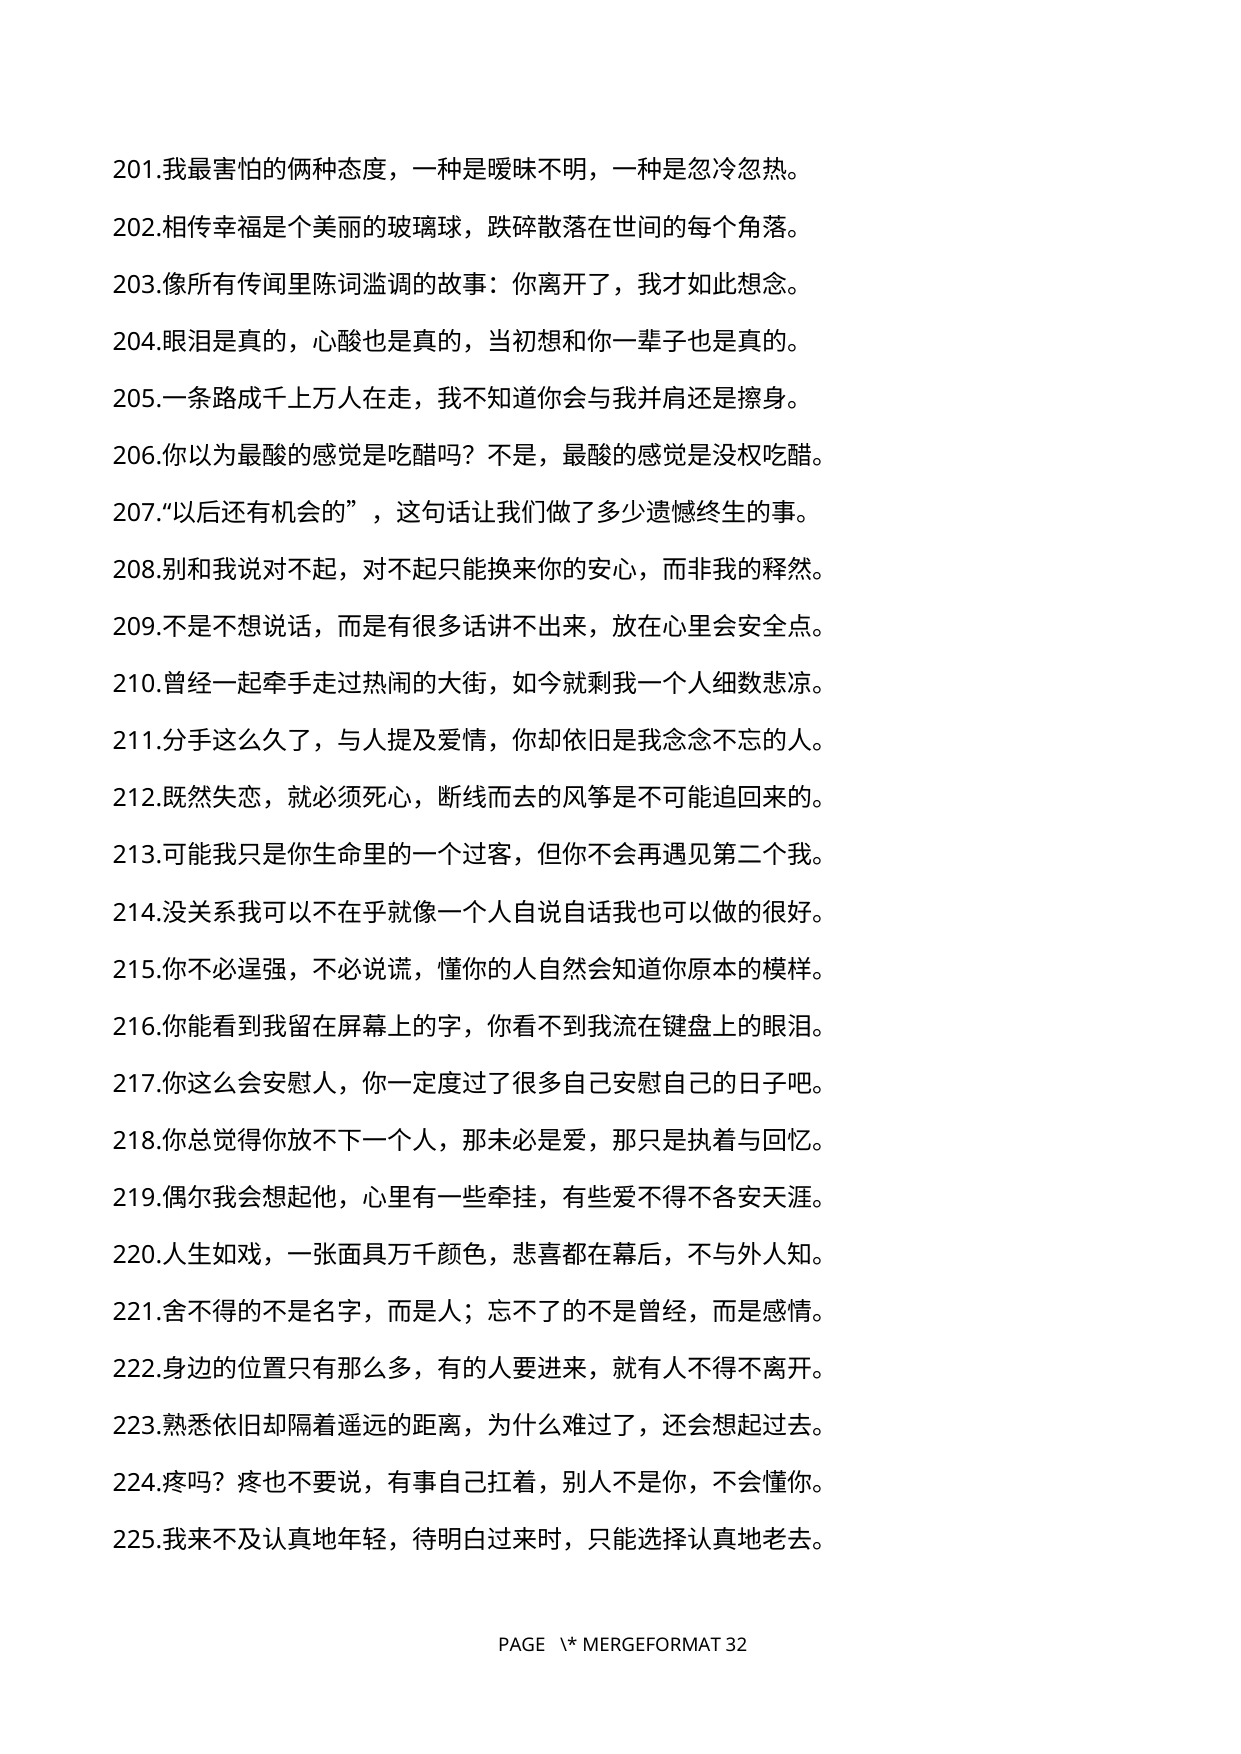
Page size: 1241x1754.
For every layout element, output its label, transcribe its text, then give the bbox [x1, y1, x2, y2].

list 曾经一起牵手走过热闹的大街，如今就剩我一个人细数悲凉。 [112, 664, 1128, 700]
list “以后还有机会的”，这句话让我们做了多少遗憾终生的事。 [112, 492, 1128, 529]
list 疼吗？疼也不要说，有事自己扛着，别人不是你，不会懂你。 [112, 1463, 1128, 1499]
list 偶尔我会想起他，心里有一些牵挂，有些爱不得不各安天涯。 [112, 1177, 1128, 1214]
list 一条路成千上万人在走，我不知道你会与我并肩还是擦身。 [112, 378, 1128, 414]
list 舍不得的不是名字，而是人；忘不了的不是曾经，而是感情。 [112, 1292, 1128, 1328]
list 熟悉依旧却隔着遥远的距离，为什么难过了，还会想起过去。 [112, 1406, 1128, 1442]
list 像所有传闻里陈词滥调的故事：你离开了，我才如此想念。 [112, 264, 1128, 300]
list 你能看到我留在屏幕上的字，你看不到我流在键盘上的眼泪。 [112, 1006, 1128, 1042]
list 不是不想说话，而是有很多话讲不出来，放在心里会安全点。 [112, 607, 1128, 643]
list 我最害怕的俩种态度，一种是暧昧不明，一种是忽冷忽热。 [112, 150, 1128, 186]
list 身边的位置只有那么多，有的人要进来，就有人不得不离开。 [112, 1349, 1128, 1385]
list 眼泪是真的，心酸也是真的，当初想和你一辈子也是真的。 [112, 321, 1128, 357]
list 没关系我可以不在乎就像一个人自说自话我也可以做的很好。 [112, 892, 1128, 928]
list 别和我说对不起，对不起只能换来你的安心，而非我的释然。 [112, 549, 1128, 586]
list 你总觉得你放不下一个人，那未必是爱，那只是执着与回忆。 [112, 1120, 1128, 1157]
list 人生如戏，一张面具万千颜色，悲喜都在幕后，不与外人知。 [112, 1234, 1128, 1271]
list 你不必逞强，不必说谎，懂你的人自然会知道你原本的模样。 [112, 949, 1128, 985]
list 可能我只是你生命里的一个过客，但你不会再遇见第二个我。 [112, 835, 1128, 871]
list 你以为最酸的感觉是吃醋吗？不是，最酸的感觉是没权吃醋。 [112, 435, 1128, 472]
list 相传幸福是个美丽的玻璃球，跌碎散落在世间的每个角落。 [112, 207, 1128, 243]
list 分手这么久了，与人提及爱情，你却依旧是我念念不忘的人。 [112, 721, 1128, 757]
list 你这么会安慰人，你一定度过了很多自己安慰自己的日子吧。 [112, 1063, 1128, 1099]
list 我来不及认真地年轻，待明白过来时，只能选择认真地老去。 [112, 1520, 1128, 1556]
list 既然失恋，就必须死心，断线而去的风筝是不可能追回来的。 [112, 778, 1128, 814]
